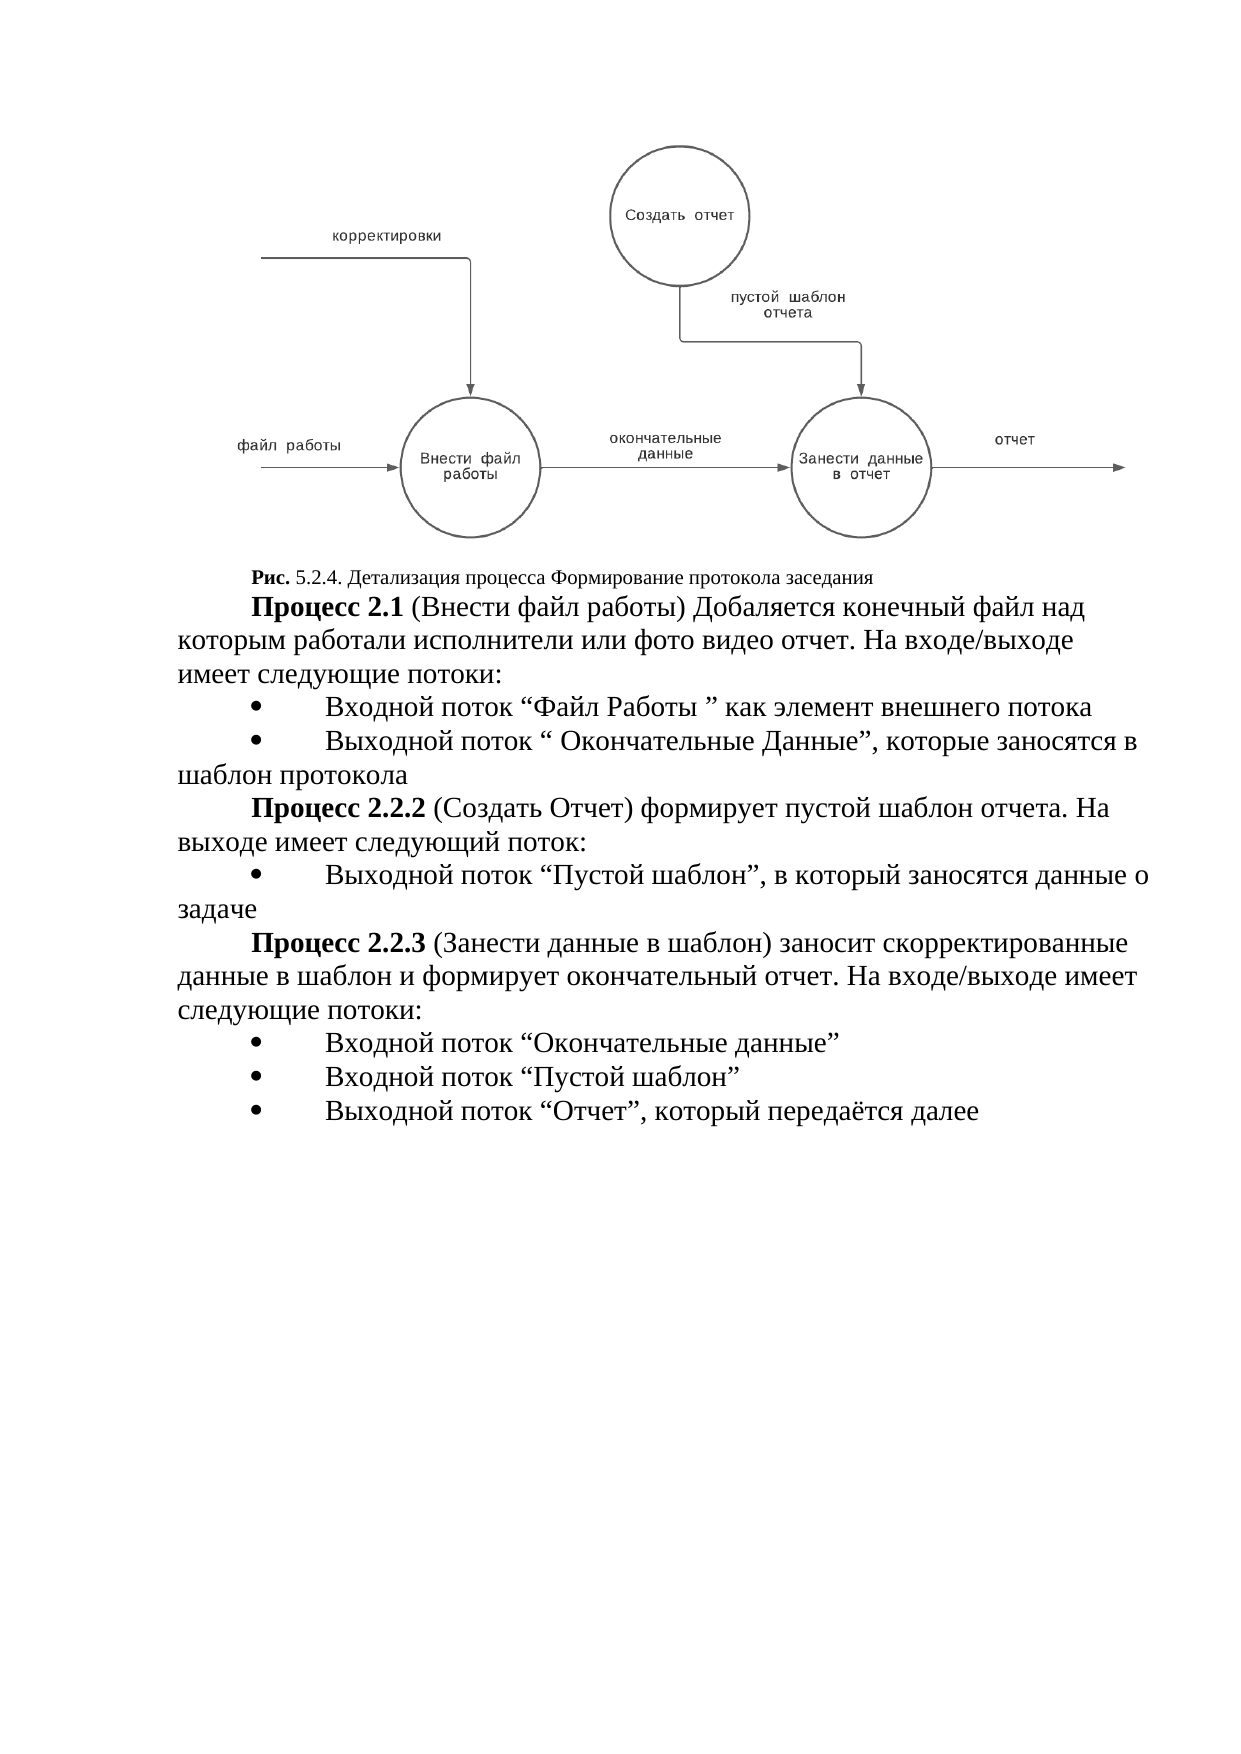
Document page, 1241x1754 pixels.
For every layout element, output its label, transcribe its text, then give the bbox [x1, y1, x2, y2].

list Выходной поток “ Окончательные Данные”, которые заносятся в шаблон протокола [177, 723, 1152, 790]
list Входной поток “Пустой шаблон” [177, 1059, 1152, 1093]
text Процесс 2.2.2 (Создать Отчет) формирует пустой шаблон отчета. На выходе имеет следующий поток: [177, 790, 1152, 857]
list Входной поток “Окончательные данные” [177, 1025, 1152, 1059]
list Выходной поток “Пустой шаблон”, в который заносятся данные о задаче [177, 857, 1152, 925]
text Рис. 5.2.4. Детализация процесса Формирование протокола заседания [177, 565, 1152, 589]
list Выходной поток “Отчет”, который передаётся далее [177, 1093, 1152, 1126]
list Входной поток “Файл Работы ” как элемент внешнего потока [177, 689, 1152, 723]
picture [177, 118, 1152, 565]
text Процесс 2.1 (Внести файл работы) Добаляется конечный файл над которым работали исполнители или фото видео отчет. На входе/выходе имеет следующие потоки: [177, 589, 1152, 689]
text Процесс 2.2.3 (Занести данные в шаблон) заносит скорректированные данные в шаблон и формирует окончательный отчет. На входе/выходе имеет следующие потоки: [177, 925, 1152, 1025]
